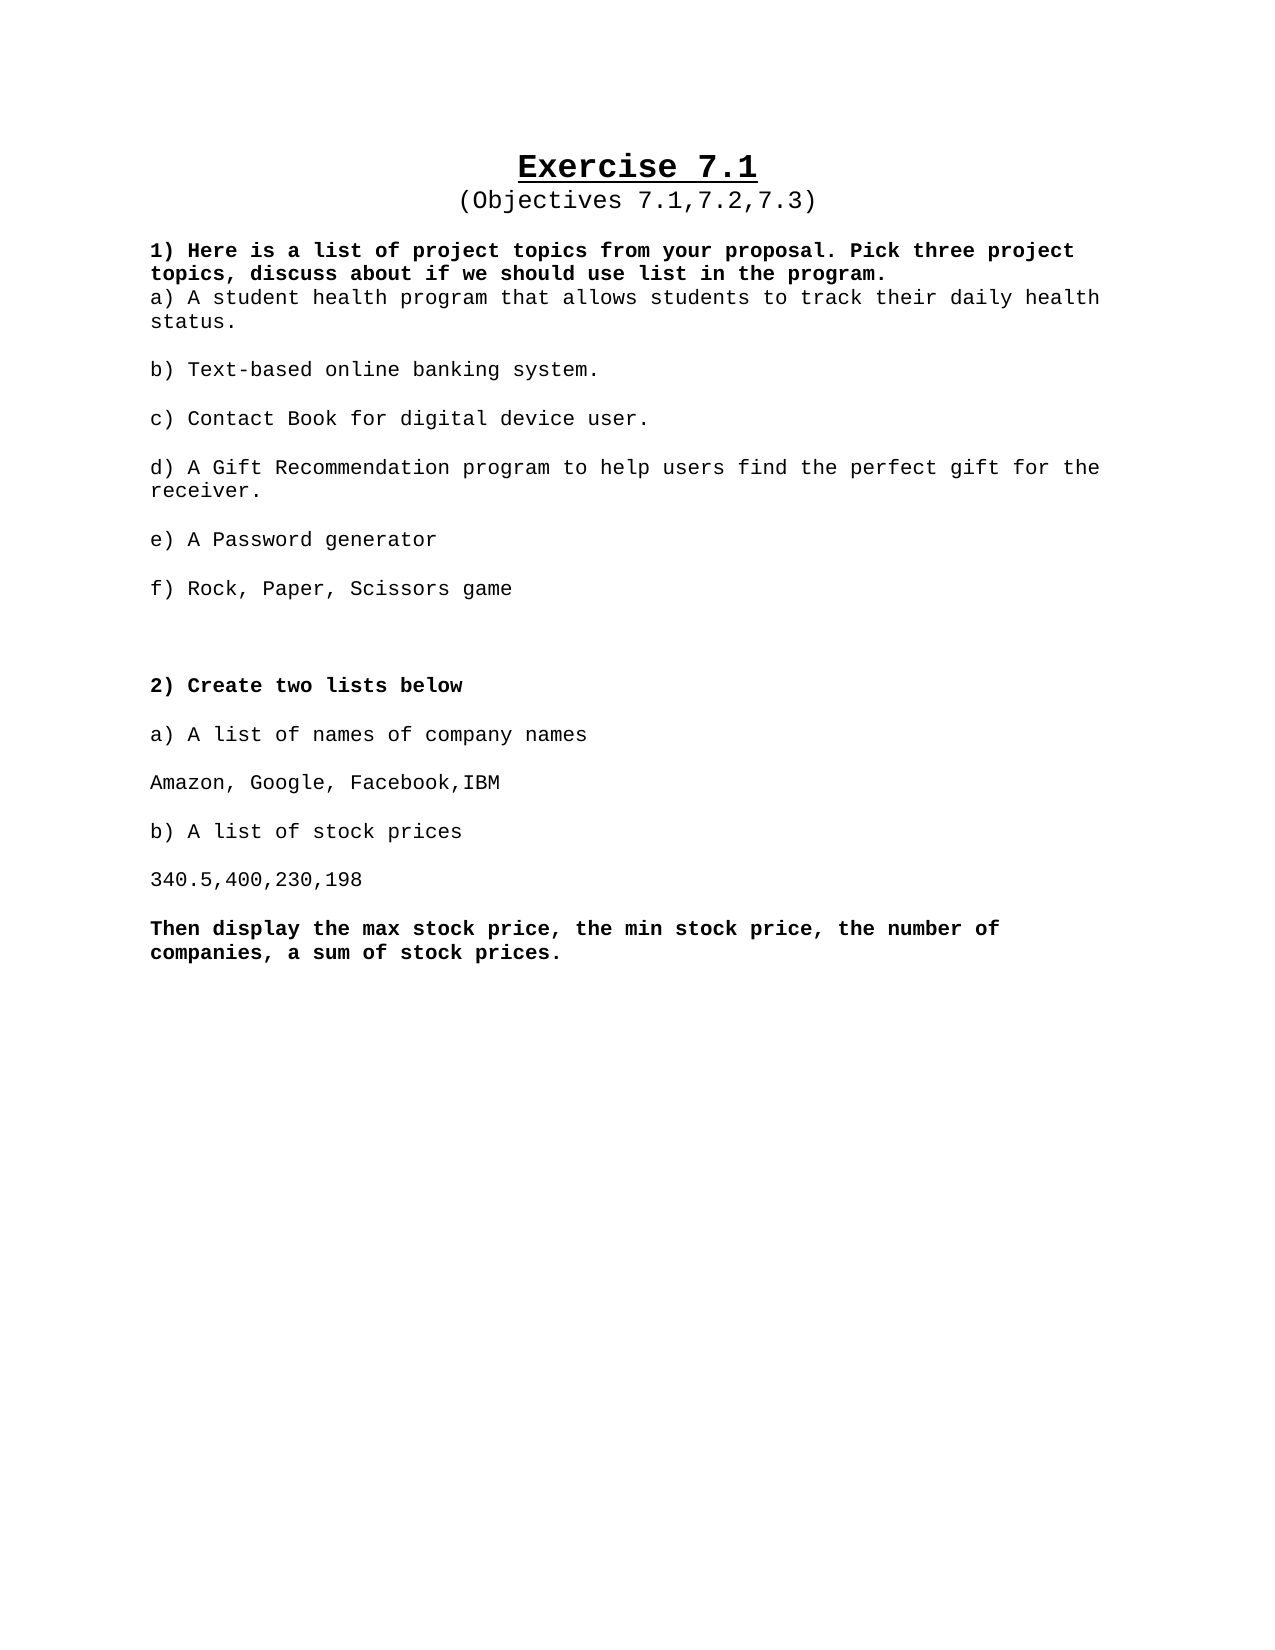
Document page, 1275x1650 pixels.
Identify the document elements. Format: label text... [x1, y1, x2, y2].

text a) A list of names of company names [150, 723, 1125, 747]
text c) Contact Book for digital device user. [150, 408, 1125, 432]
text e) A Password generator [150, 529, 1125, 553]
text Exercise 7.1 [150, 150, 1125, 188]
text b) A list of stock prices [150, 821, 1125, 844]
text b) Text-based online banking system. [150, 359, 1125, 383]
text Amazon, Google, Facebook,IBM [150, 772, 1125, 796]
text d) A Gift Recommendation program to help users find the perfect gift for the receiver. [150, 457, 1125, 504]
text 1) Here is a list of project topics from your proposal. Pick three project topics, discuss about if we should use list in the program. [150, 240, 1125, 287]
text 340.5,400,230,198 [150, 869, 1125, 893]
text a) A student health program that allows students to track their daily health status. [150, 287, 1125, 334]
text (Objectives 7.1,7.2,7.3) [150, 188, 1125, 216]
text Then display the max stock price, the min stock price, the number of companies, a sum of stock prices. [150, 918, 1125, 965]
text 2) Create two lists below [150, 675, 1125, 698]
text f) Rock, Paper, Scissors game [150, 578, 1125, 601]
